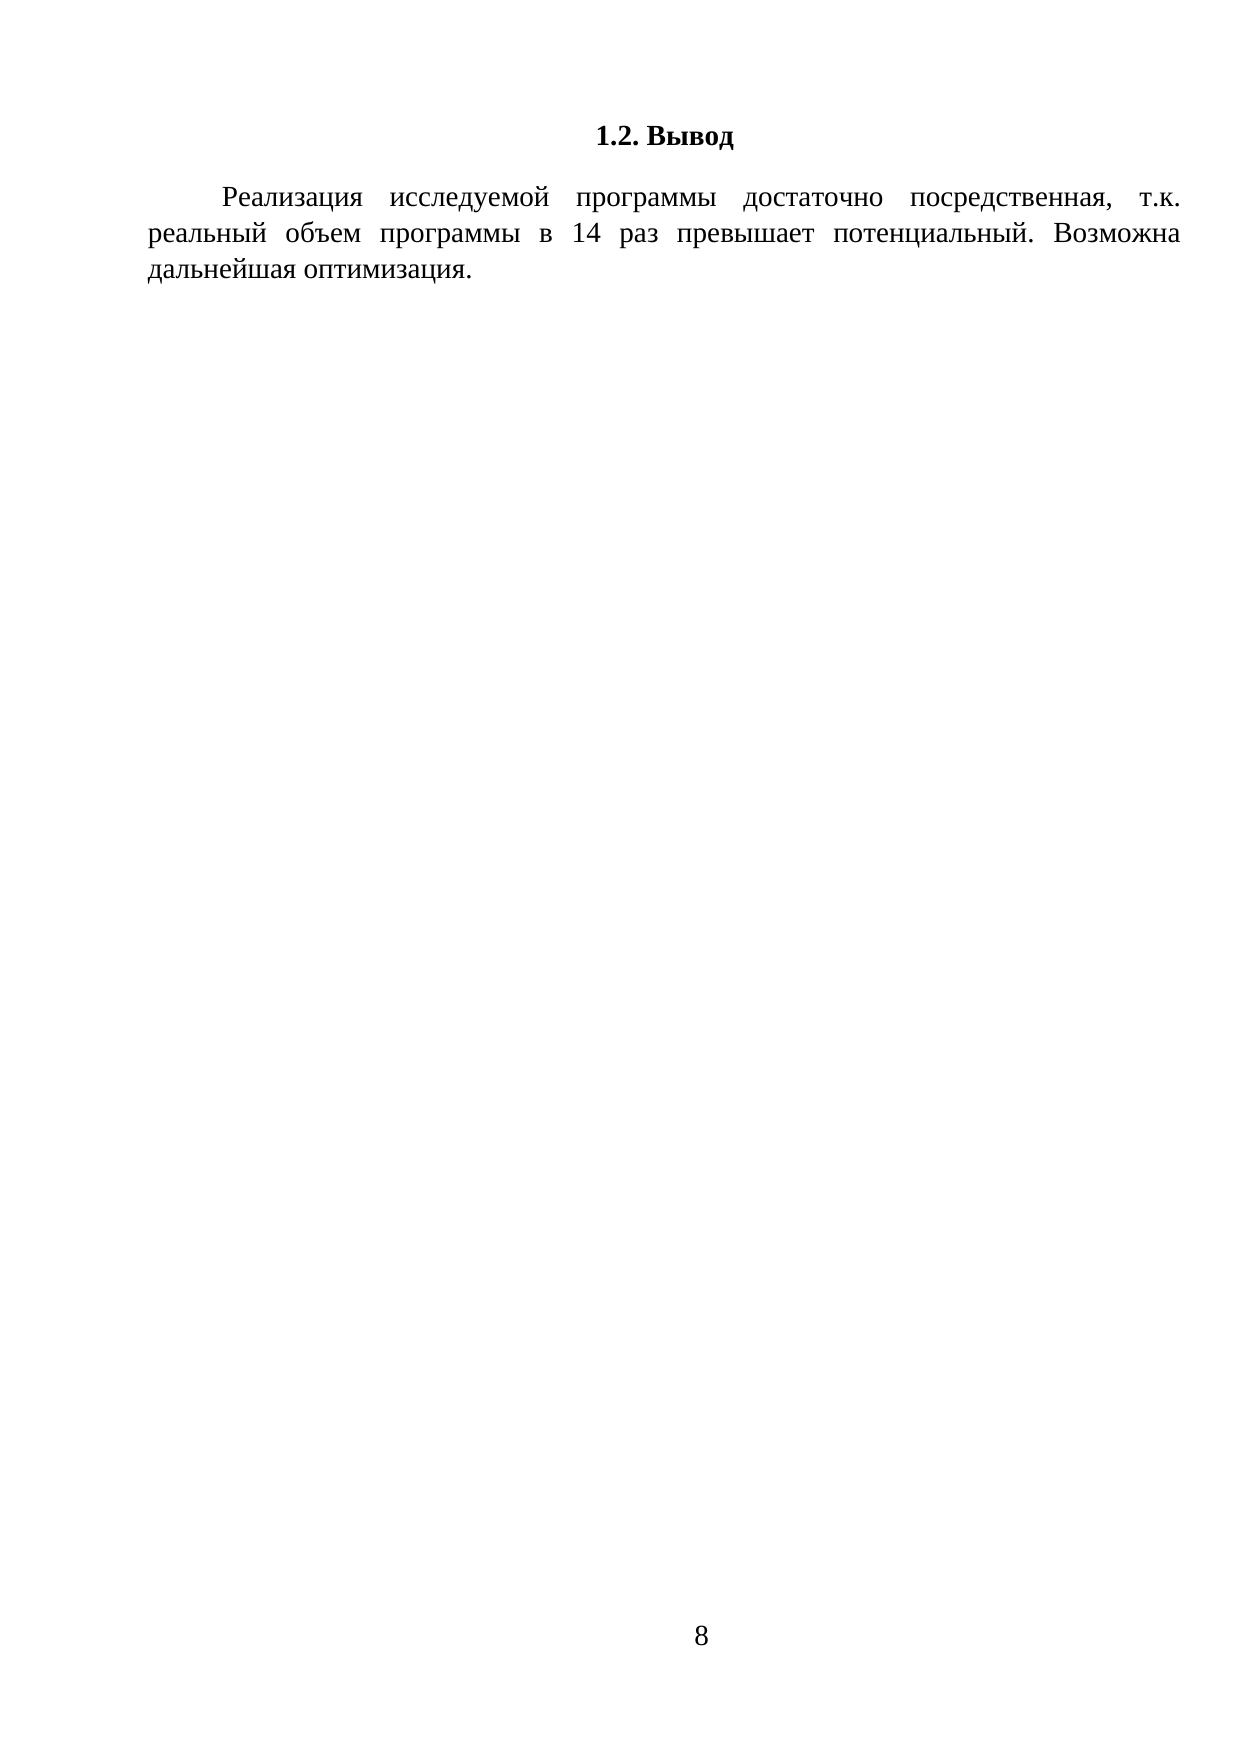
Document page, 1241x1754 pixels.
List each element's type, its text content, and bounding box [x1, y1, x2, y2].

text Вывод [148, 118, 1181, 152]
text Реализация исследуемой программы достаточно посредственная, т.к. реальный объем программы в 14 раз превышает потенциальный. Возможна дальнейшая оптимизация. [148, 179, 1181, 285]
